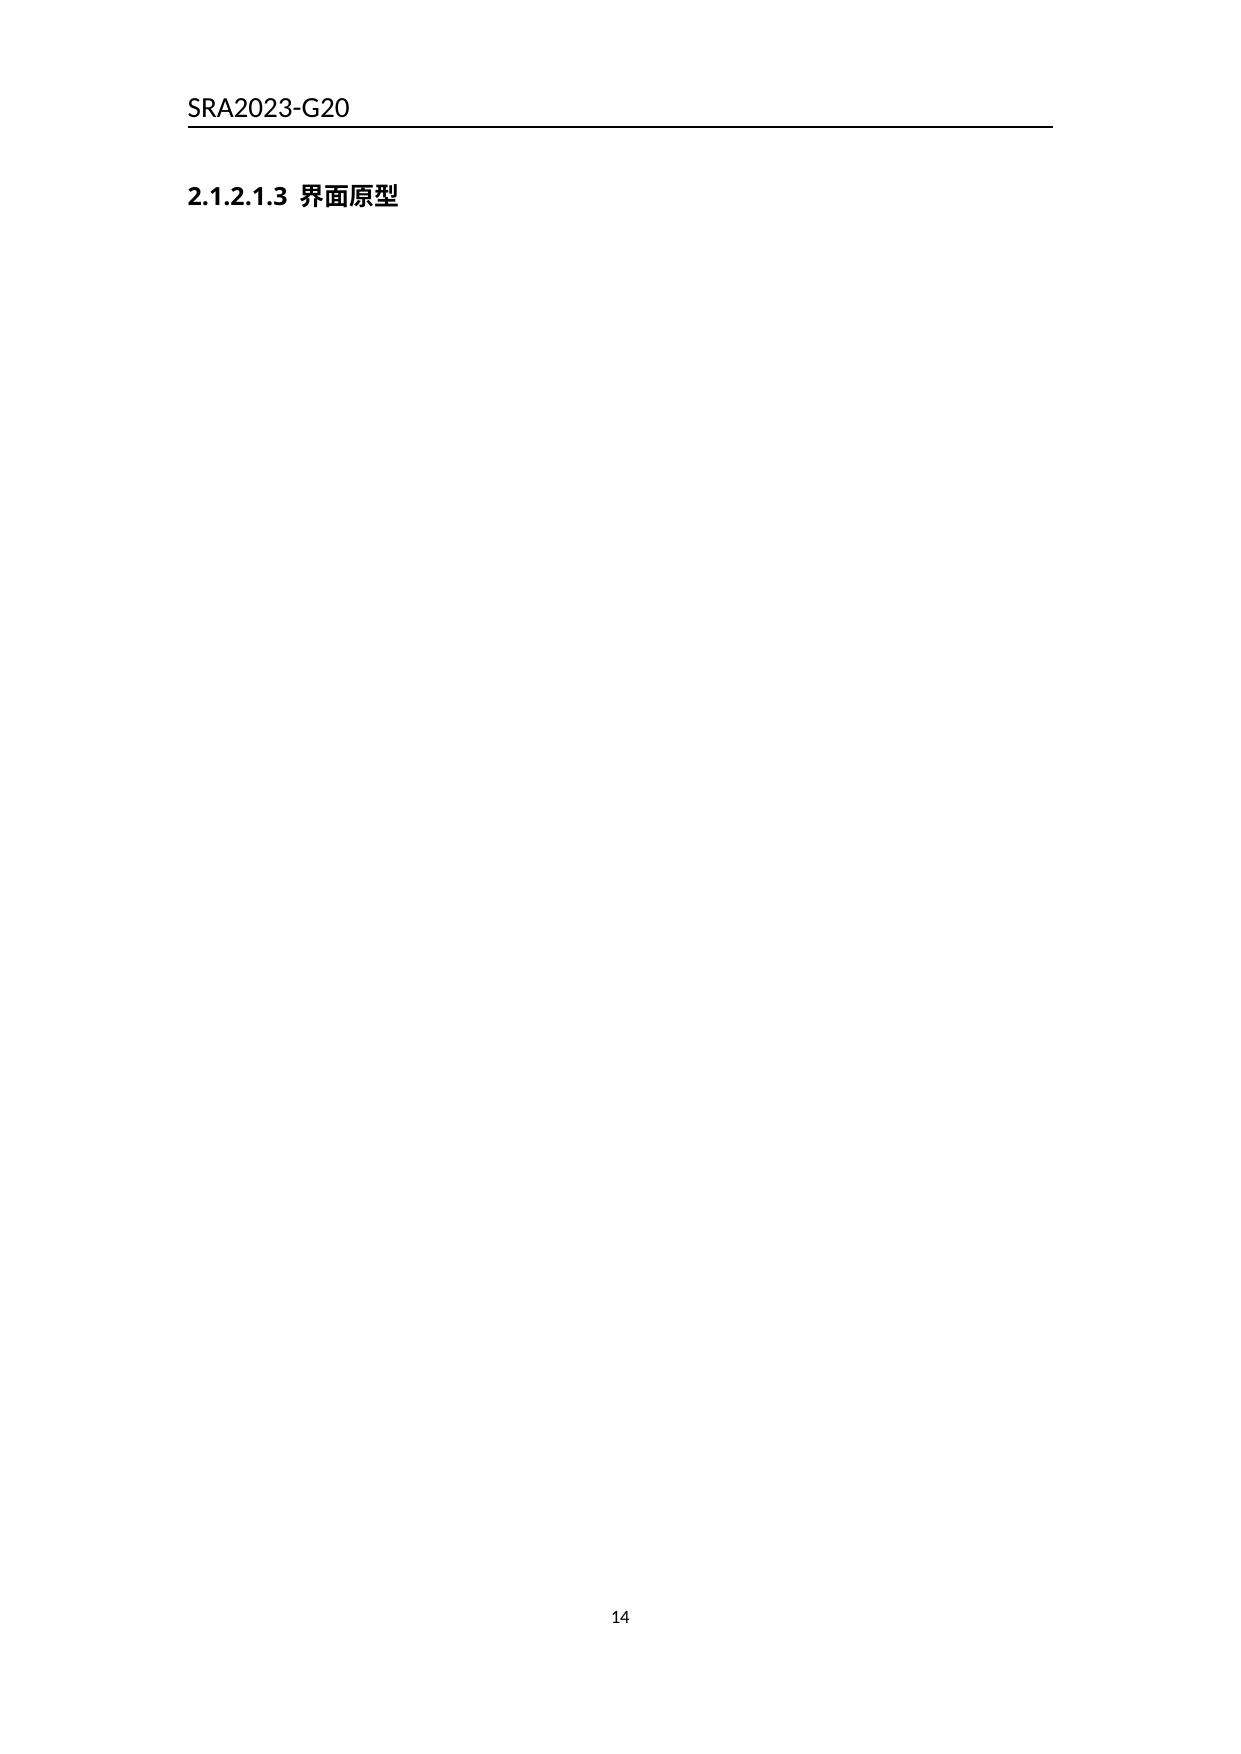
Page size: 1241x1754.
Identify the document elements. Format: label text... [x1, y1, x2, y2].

subtitle 界面原型 [187, 162, 1053, 227]
